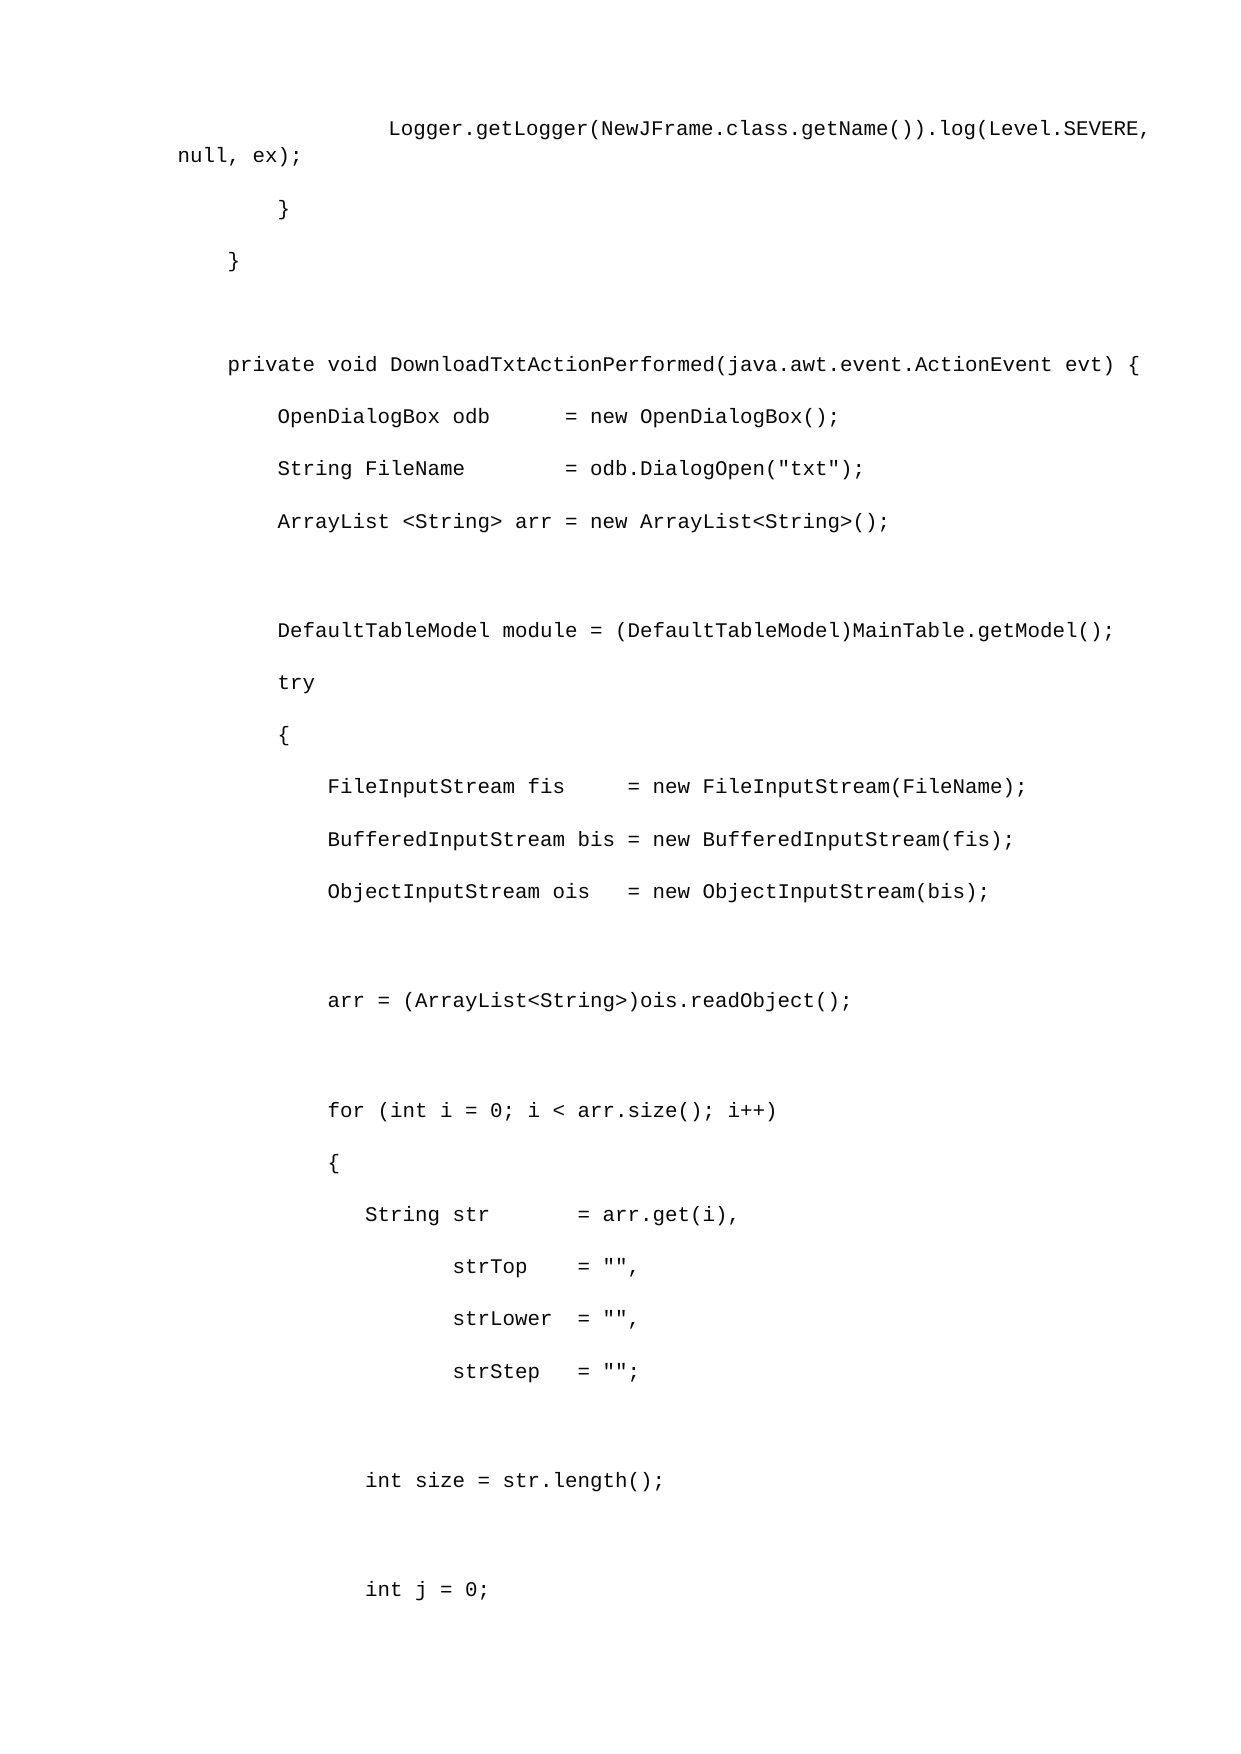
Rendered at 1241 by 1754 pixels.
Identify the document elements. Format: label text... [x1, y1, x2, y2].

text FileInputStream fis = new FileInputStream(FileName); [177, 777, 1152, 800]
text } [177, 250, 1152, 273]
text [177, 118, 1152, 169]
text private void DownloadTxtActionPerformed(java.awt.event.ActionEvent evt) { [177, 354, 1152, 378]
text ArrayList <String> arr = new ArrayList<String>(); [177, 511, 1152, 534]
text int j = 0; [177, 1579, 1152, 1603]
text BufferedInputStream bis = new BufferedInputStream(fis); [177, 829, 1152, 852]
text for (int i = 0; i < arr.size(); i++) [177, 1100, 1152, 1123]
text strStep = ""; [177, 1361, 1152, 1384]
text int size = str.length(); [177, 1470, 1152, 1494]
text arr = (ArrayList<String>)ois.readObject(); [177, 990, 1152, 1014]
text } [177, 197, 1152, 221]
text OpenDialogBox odb = new OpenDialogBox(); [177, 406, 1152, 430]
text { [177, 1152, 1152, 1176]
text DefaultTableModel module = (DefaultTableModel)MainTable.getModel(); [177, 620, 1152, 644]
text try [177, 672, 1152, 696]
text { [177, 724, 1152, 748]
text strLower = "", [177, 1308, 1152, 1332]
text ObjectInputStream ois = new ObjectInputStream(bis); [177, 881, 1152, 904]
text String str = arr.get(i), [177, 1204, 1152, 1228]
text strTop = "", [177, 1256, 1152, 1280]
text String FileName = odb.DialogOpen("txt"); [177, 458, 1152, 482]
